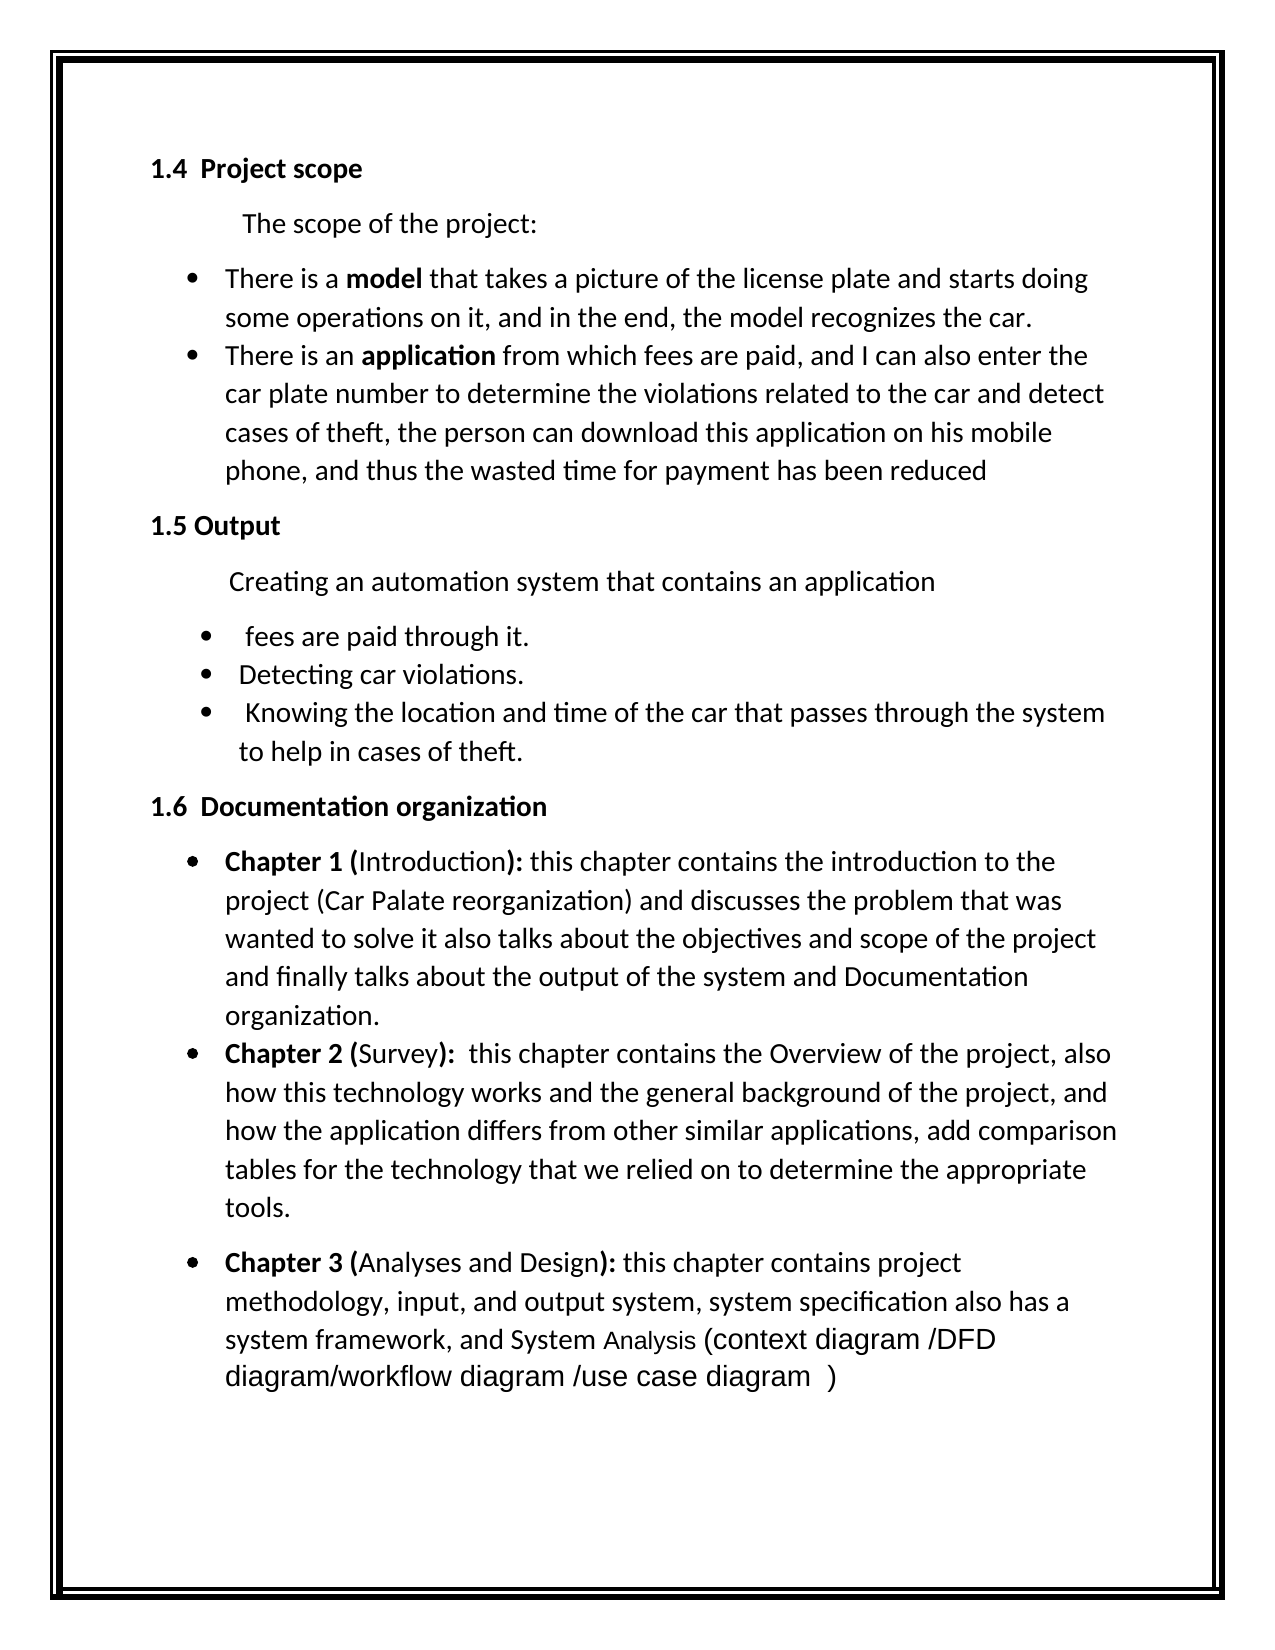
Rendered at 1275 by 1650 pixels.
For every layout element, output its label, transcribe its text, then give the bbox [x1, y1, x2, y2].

list Knowing the location and time of the car that passes through the system to help in cases of theft. [201, 694, 1125, 769]
text 1.4 Project scope [150, 150, 1125, 186]
list Detecting car violations. [201, 656, 1125, 692]
text 1.5 Output [150, 507, 1125, 543]
list Chapter 2 (Survey): this chapter contains the Overview of the project, also how this technology works and the general background of the project, and how the application differs from other similar applications, add comparison tables for the technology that we relied on to determine the appropriate tools. [187, 1035, 1125, 1225]
text 1.6 Documentation organization [150, 788, 1125, 824]
list Chapter 1 (Introduction): this chapter contains the introduction to the project (Car Palate reorganization) and discusses the problem that was wanted to solve it also talks about the objectives and scope of the project and finally talks about the output of the system and Documentation organization. [187, 843, 1125, 1033]
list There is a model that takes a picture of the license plate and starts doing some operations on it, and in the end, the model recognizes the car. [187, 260, 1125, 334]
list fees are paid through it. [201, 618, 1125, 653]
list Chapter 3 (Analyses and Design): this chapter contains project methodology, input, and output system, system specification also has a system framework, and System Analysis (context diagram /DFD diagram/workflow diagram /use case diagram ) [187, 1244, 1125, 1393]
text The scope of the project: [150, 205, 1125, 241]
text Creating an automation system that contains an application [150, 563, 1125, 598]
list There is an application from which fees are paid, and I can also enter the car plate number to determine the violations related to the car and detect cases of theft, the person can download this application on his mobile phone, and thus the wasted time for payment has been reduced [187, 337, 1125, 488]
